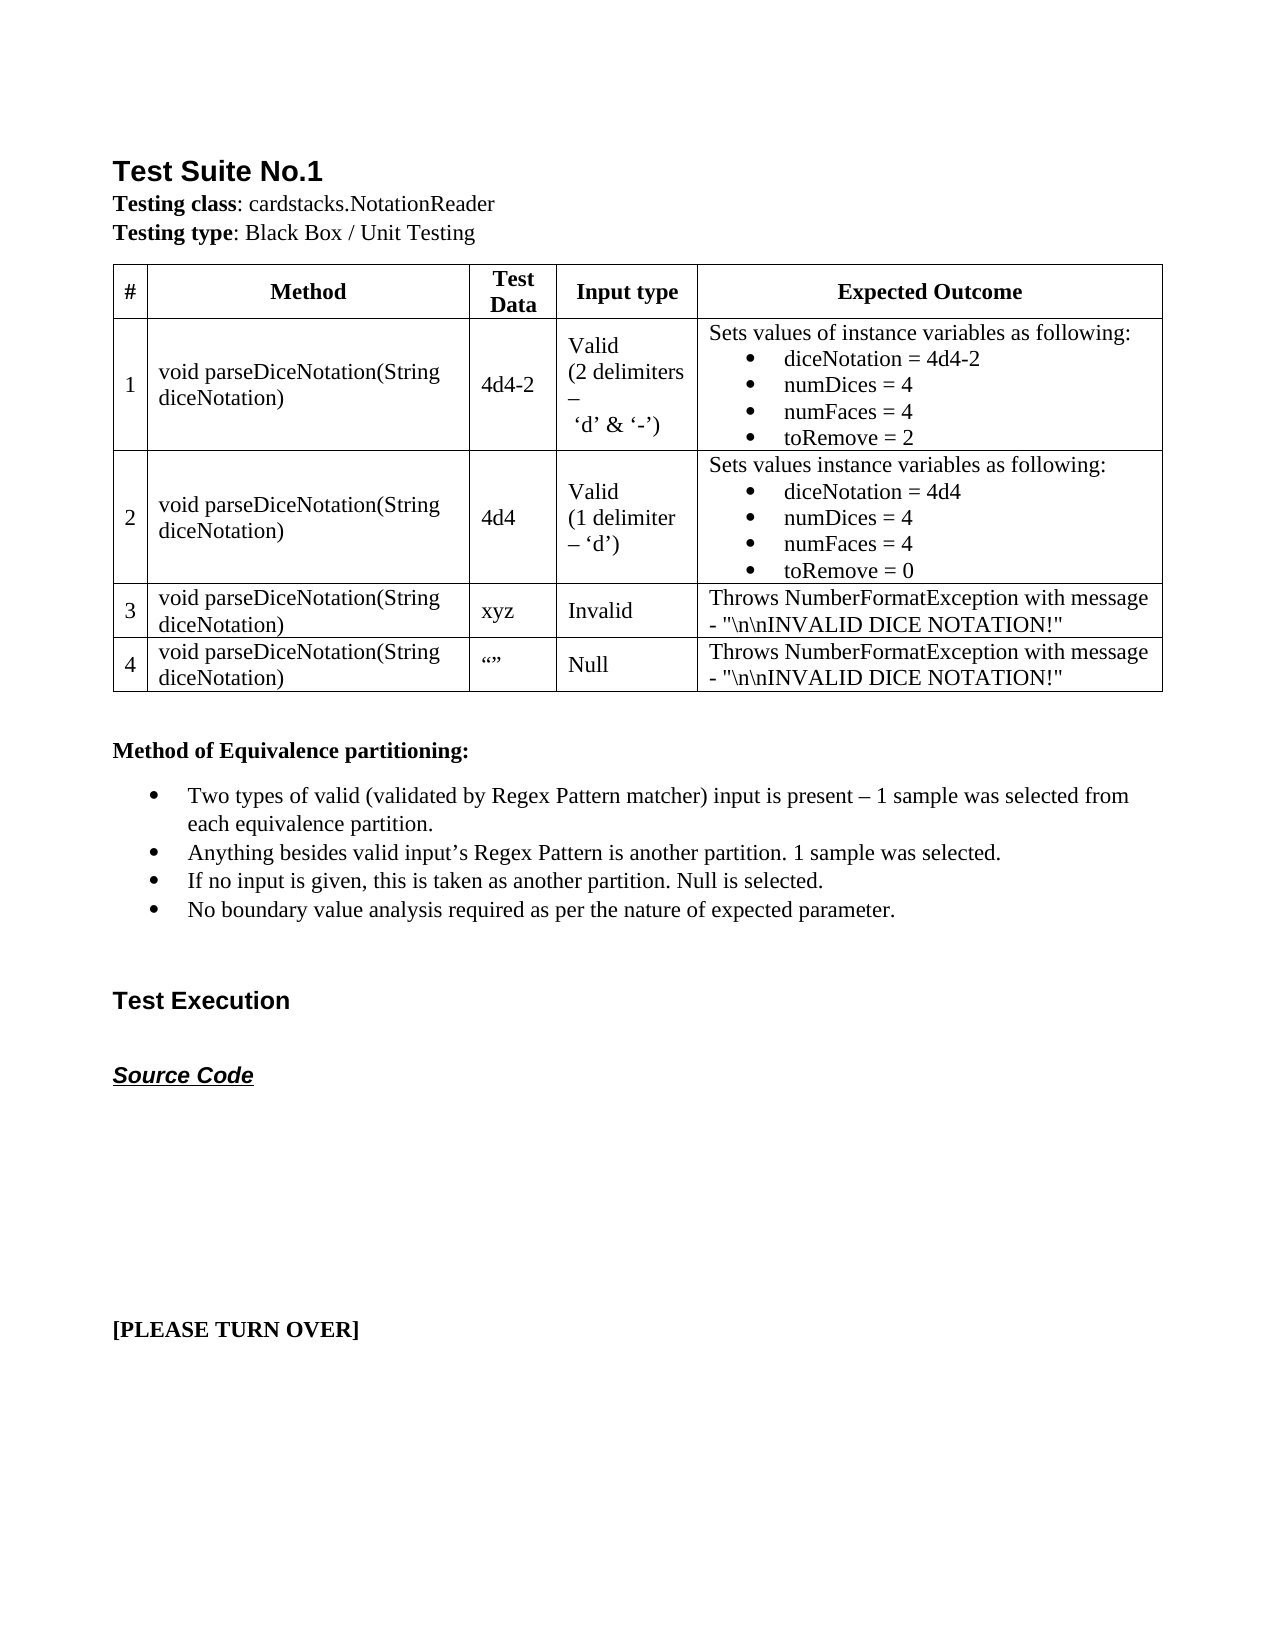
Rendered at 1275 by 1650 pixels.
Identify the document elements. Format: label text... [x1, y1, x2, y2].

table_cell Invalid [557, 584, 697, 637]
table_cell 3 [114, 584, 147, 637]
table_header Input type [557, 265, 697, 318]
table_cell void parseDiceNotation(String diceNotation) [148, 319, 469, 450]
table_cell void parseDiceNotation(String diceNotation) [148, 638, 469, 691]
table_header # [114, 265, 147, 318]
table_cell Throws NumberFormatException with message - "\n\nINVALID DICE NOTATION!" [698, 584, 1162, 637]
table_header Method [148, 265, 469, 318]
table_cell xyz [470, 584, 556, 637]
table_cell Valid (1 delimiter – ‘d’) [557, 451, 697, 583]
table_header Test Data [470, 265, 556, 318]
table_cell Throws NumberFormatException with message - "\n\nINVALID DICE NOTATION!" [698, 638, 1162, 691]
table_cell Valid (2 delimiters – ‘d’ & ‘-’) [557, 319, 697, 450]
text [PLEASE TURN OVER] [112, 1316, 1162, 1342]
list If no input is given, this is taken as another partition. Null is selected. [150, 867, 1162, 894]
table_cell 1 [114, 319, 147, 450]
table_cell void parseDiceNotation(String diceNotation) [148, 451, 469, 583]
table_cell void parseDiceNotation(String diceNotation) [148, 584, 469, 637]
text Testing class: cardstacks.NotationReader Testing type: Black Box / Unit Testing [112, 190, 1162, 245]
table_cell 2 [114, 451, 147, 583]
table_cell Sets values instance variables as following: diceNotation = 4d4 numDices = 4 numFaces = 4 toRemove = 0 [698, 451, 1162, 583]
list No boundary value analysis required as per the nature of expected parameter. [150, 896, 1162, 922]
subtitle Test Execution [112, 986, 1162, 1015]
subtitle Source Code [112, 1062, 1162, 1088]
table_cell 4 [114, 638, 147, 691]
subtitle Test Suite No.1 [112, 154, 1162, 188]
table_cell 4d4-2 [470, 319, 556, 450]
list Two types of valid (validated by Regex Pattern matcher) input is present – 1 sample was selected from each equivalence partition. [150, 782, 1162, 837]
table_cell 4d4 [470, 451, 556, 583]
table_cell “” [470, 638, 556, 691]
table_cell Sets values of instance variables as following: diceNotation = 4d4-2 numDices = 4 numFaces = 4 toRemove = 2 [698, 319, 1162, 450]
text Method of Equivalence partitioning: [112, 737, 1162, 763]
list Anything besides valid input’s Regex Pattern is another partition. 1 sample was selected. [150, 839, 1162, 865]
table_cell Null [557, 638, 697, 691]
table_header Expected Outcome [698, 265, 1162, 318]
